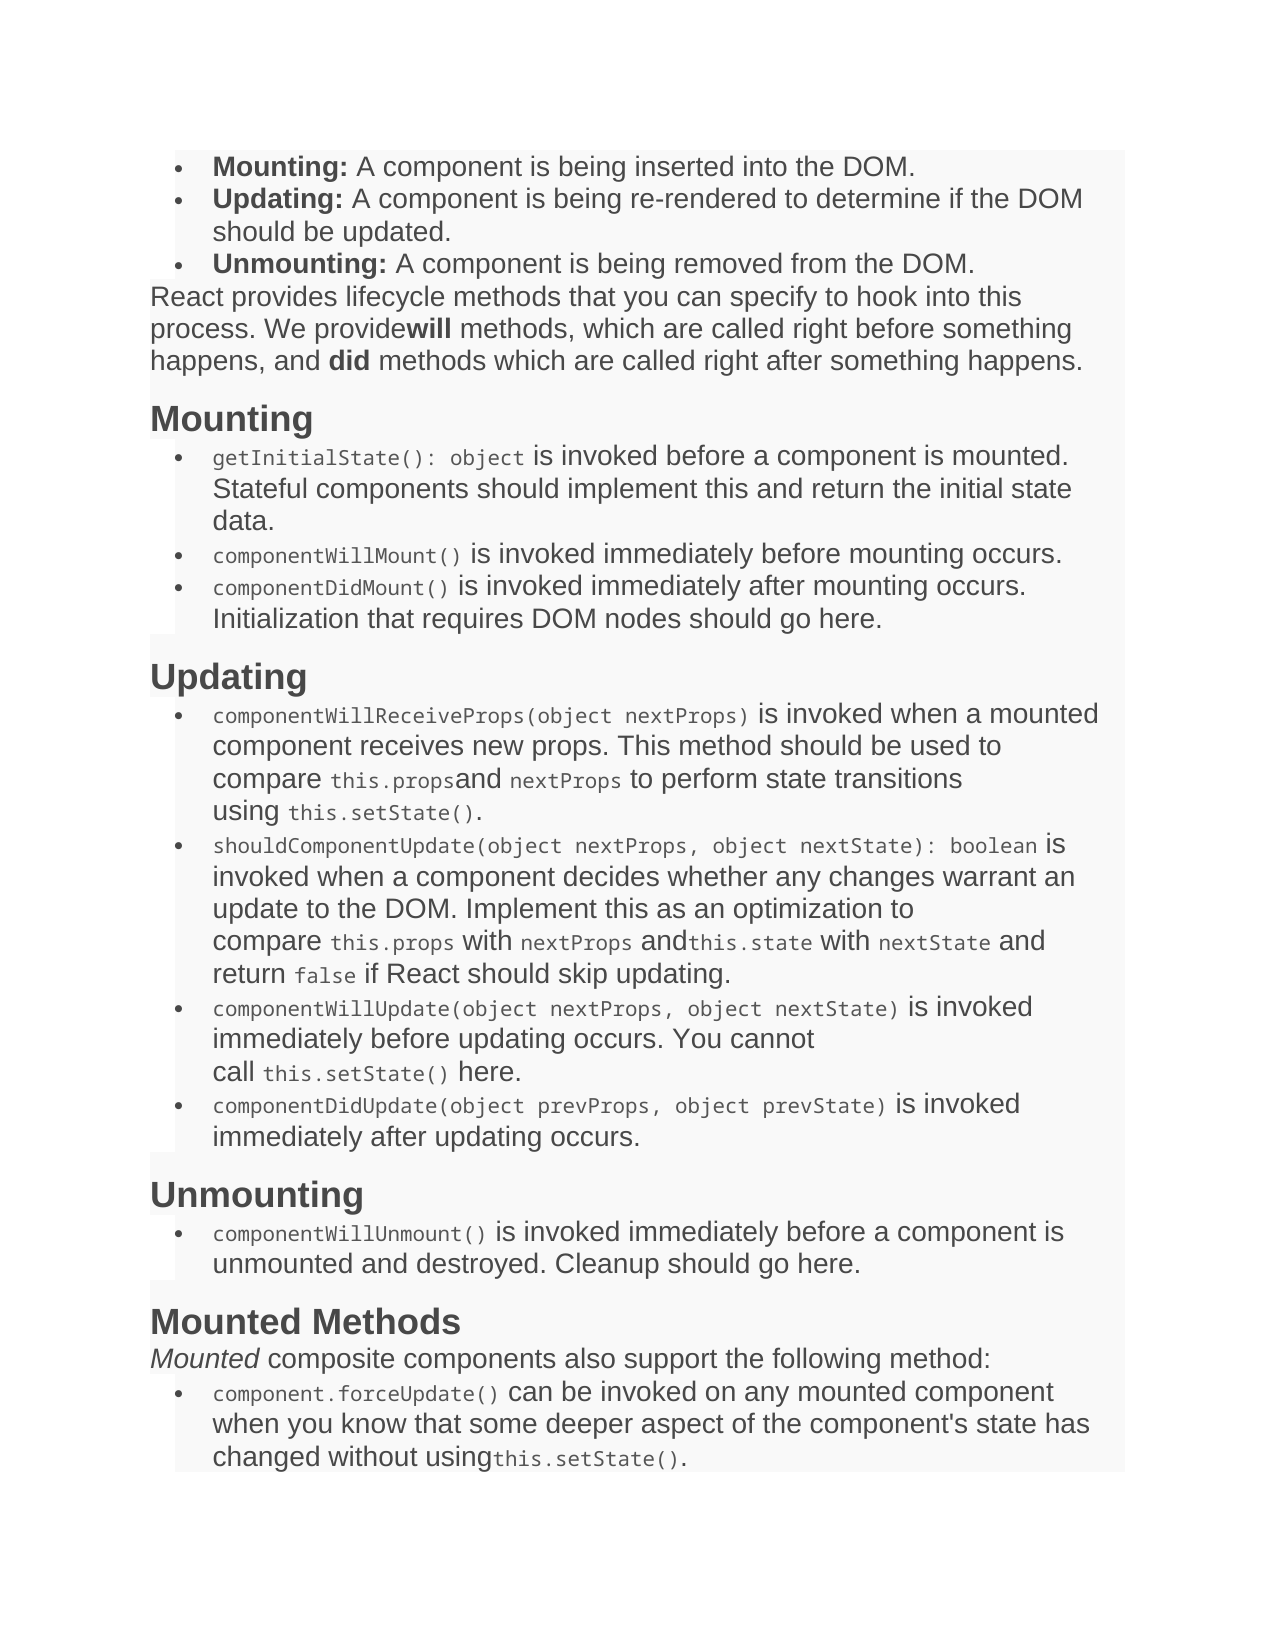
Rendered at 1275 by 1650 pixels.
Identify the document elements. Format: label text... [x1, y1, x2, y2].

text Unmounting [150, 1152, 1125, 1215]
list componentDidMount() is invoked immediately after mounting occurs. Initialization that requires DOM nodes should go here. [175, 569, 1125, 634]
text Mounted composite components also support the following method: [150, 1342, 1125, 1374]
list component.forceUpdate() can be invoked on any mounted component when you know that some deeper aspect of the component's state has changed without usingthis.setState(). [175, 1374, 1125, 1472]
text Updating [150, 634, 1125, 697]
list componentWillReceiveProps(object nextProps) is invoked when a mounted component receives new props. This method should be used to compare this.propsand nextProps to perform state transitions using this.setState(). [175, 697, 1125, 827]
list componentWillMount() is invoked immediately before mounting occurs. [175, 537, 1125, 569]
text Mounted Methods [150, 1280, 1125, 1342]
list Mounting: A component is being inserted into the DOM. [175, 150, 1125, 182]
text React provides lifecycle methods that you can specify to hook into this process. We providewill methods, which are called right before something happens, and did methods which are called right after something happens. [150, 279, 1125, 377]
text Mounting [150, 377, 1125, 439]
list Updating: A component is being re-rendered to determine if the DOM should be updated. [175, 182, 1125, 247]
list componentDidUpdate(object prevProps, object prevState) is invoked immediately after updating occurs. [175, 1087, 1125, 1152]
list getInitialState(): object is invoked before a component is mounted. Stateful components should implement this and return the initial state data. [175, 439, 1125, 537]
list Unmounting: A component is being removed from the DOM. [175, 247, 1125, 279]
list componentWillUnmount() is invoked immediately before a component is unmounted and destroyed. Cleanup should go here. [175, 1215, 1125, 1280]
list shouldComponentUpdate(object nextProps, object nextState): boolean is invoked when a component decides whether any changes warrant an update to the DOM. Implement this as an optimization to compare this.props with nextProps andthis.state with nextState and return false if React should skip updating. [175, 827, 1125, 989]
list componentWillUpdate(object nextProps, object nextState) is invoked immediately before updating occurs. You cannot call this.setState() here. [175, 989, 1125, 1087]
